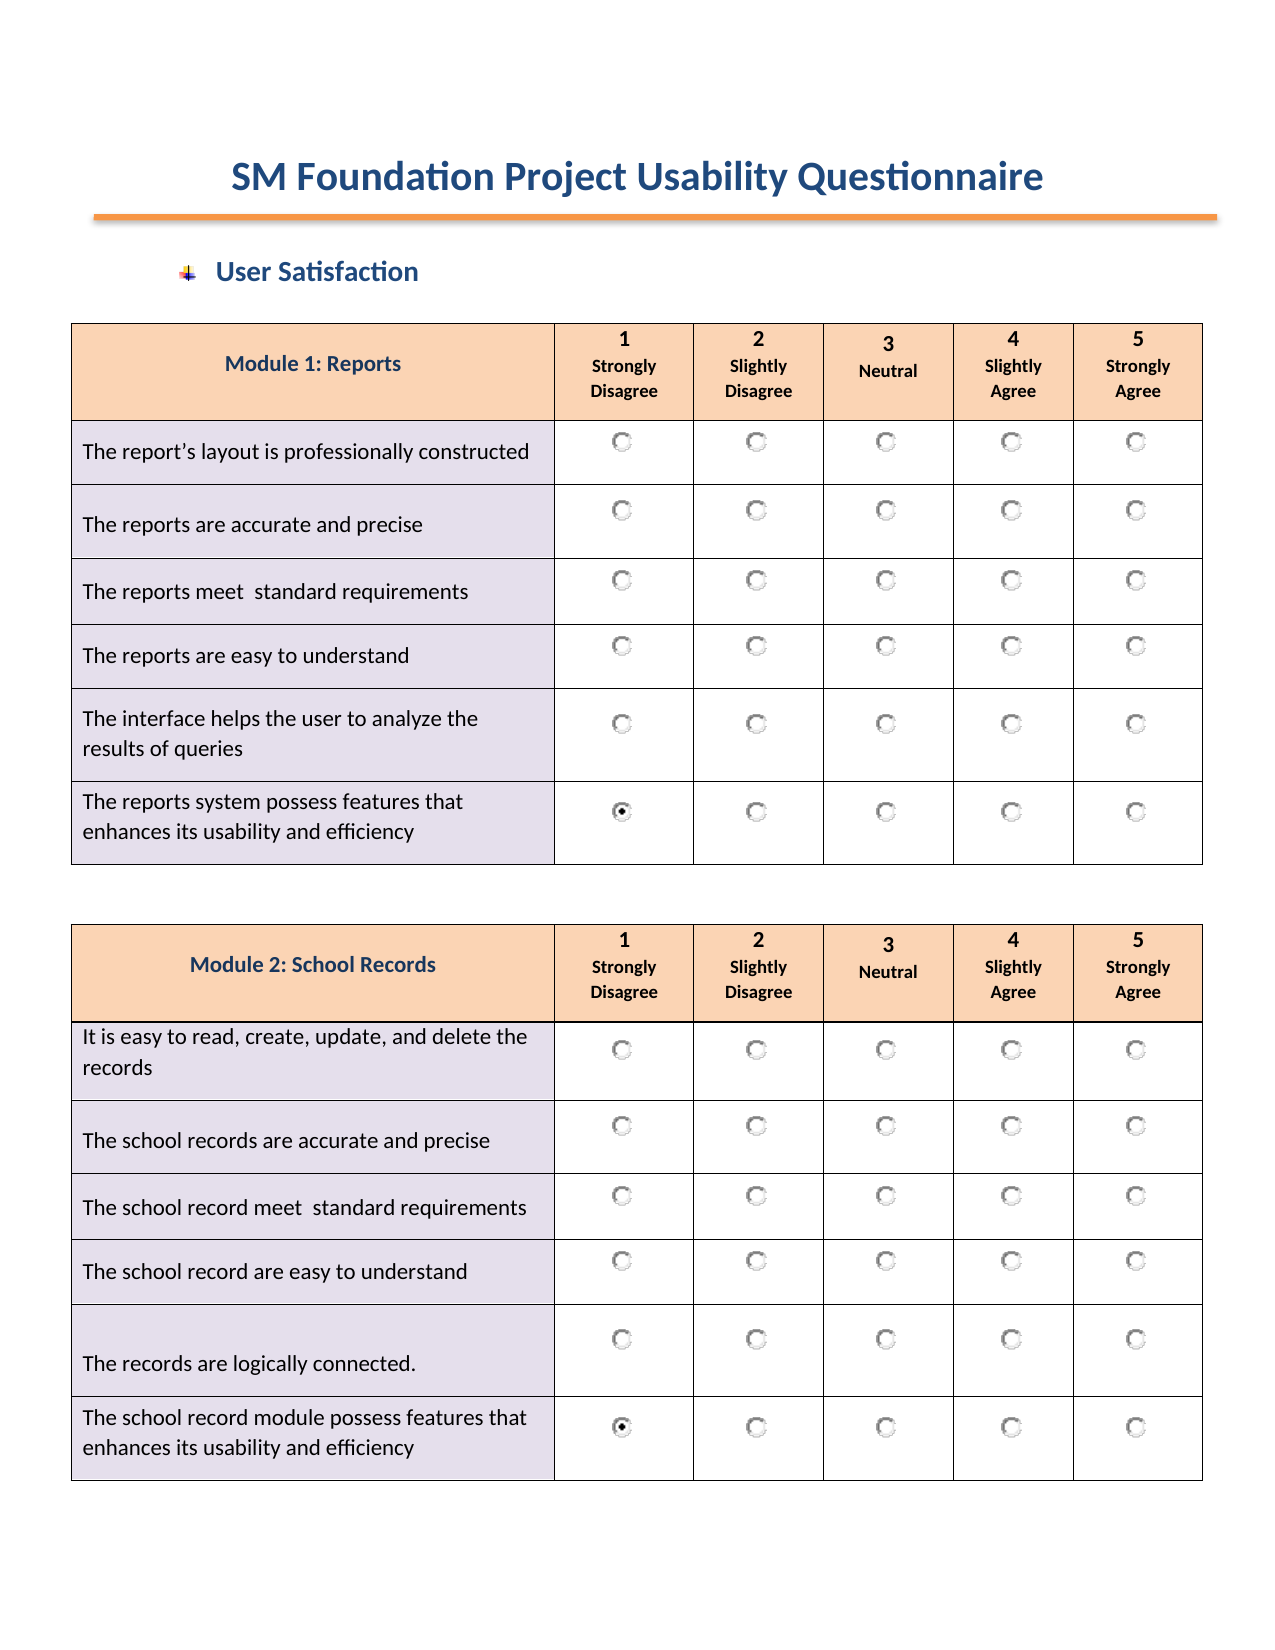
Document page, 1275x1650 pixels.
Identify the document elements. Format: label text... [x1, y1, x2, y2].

table_header Module 2: School Records [72, 925, 554, 1021]
table_cell [824, 1305, 953, 1396]
table_cell The reports are easy to understand [72, 625, 554, 688]
table_cell [1074, 421, 1202, 484]
table_cell [694, 689, 823, 781]
table_cell [694, 1101, 823, 1173]
table_header 5 Strongly Agree [1074, 324, 1202, 420]
table_cell [555, 1240, 693, 1303]
table_cell [555, 1397, 693, 1479]
table_header 2 Slightly Disagree [694, 925, 823, 1021]
table_cell [694, 1397, 823, 1479]
table_cell [555, 1023, 693, 1099]
table_cell The records are logically connected. [72, 1305, 554, 1396]
table_cell [954, 689, 1073, 781]
table_cell The reports meet standard requirements [72, 559, 554, 624]
table_cell [555, 1174, 693, 1239]
table_cell [1074, 782, 1202, 864]
table_cell [555, 421, 693, 484]
table_cell The school record are easy to understand [72, 1240, 554, 1303]
table_cell [1074, 485, 1202, 557]
table_cell [555, 1305, 693, 1396]
table_cell [1074, 1305, 1202, 1396]
table_cell [694, 1305, 823, 1396]
table_cell The reports system possess features that enhances its usability and efficiency [72, 782, 554, 864]
picture [179, 264, 196, 281]
table_cell [954, 1101, 1073, 1173]
table_header 3 Neutral [824, 324, 953, 420]
table_cell The school record module possess features that enhances its usability and efficiency [72, 1397, 554, 1479]
table_header 4 Slightly Agree [954, 324, 1073, 420]
table_cell [1074, 1240, 1202, 1303]
table_cell [824, 1101, 953, 1173]
table_header 1 Strongly Disagree [555, 324, 693, 420]
table_cell [954, 1240, 1073, 1303]
table_cell [824, 689, 953, 781]
table_cell [1074, 559, 1202, 624]
table_cell [694, 1023, 823, 1099]
table_cell [555, 689, 693, 781]
table_cell [1074, 625, 1202, 688]
table_cell [954, 485, 1073, 557]
table_cell [694, 782, 823, 864]
table_cell [824, 421, 953, 484]
list User Satisfaction [178, 253, 1125, 288]
table_cell [1074, 1023, 1202, 1099]
table_header 2 Slightly Disagree [694, 324, 823, 420]
table_cell [555, 625, 693, 688]
table_cell [1074, 1174, 1202, 1239]
table_cell [954, 1174, 1073, 1239]
table_cell [954, 559, 1073, 624]
table_cell [824, 1240, 953, 1303]
table_cell [824, 485, 953, 557]
table_cell [694, 1174, 823, 1239]
table_cell [824, 559, 953, 624]
table_cell [824, 1397, 953, 1479]
table_cell [1074, 689, 1202, 781]
table_cell [694, 421, 823, 484]
table_cell The school records are accurate and precise [72, 1101, 554, 1173]
text SM Foundation Project Usability Questionnaire [150, 150, 1125, 201]
table_cell [824, 1023, 953, 1099]
table_cell [954, 421, 1073, 484]
table_header Module 1: Reports [72, 324, 554, 420]
table_cell The report’s layout is professionally constructed [72, 421, 554, 484]
table_cell The interface helps the user to analyze the results of queries [72, 689, 554, 781]
table_header 4 Slightly Agree [954, 925, 1073, 1021]
table_header 3 Neutral [824, 925, 953, 1021]
table_cell It is easy to read, create, update, and delete the records [72, 1023, 554, 1099]
table_cell [694, 625, 823, 688]
table_cell [954, 625, 1073, 688]
table_cell [1074, 1397, 1202, 1479]
table_cell [694, 1240, 823, 1303]
table_cell [555, 485, 693, 557]
table_cell The reports are accurate and precise [72, 485, 554, 557]
table_cell [954, 1023, 1073, 1099]
table_header 1 Strongly Disagree [555, 925, 693, 1021]
table_cell [694, 485, 823, 557]
table_cell [954, 782, 1073, 864]
table_cell [824, 1174, 953, 1239]
table_cell [824, 625, 953, 688]
table_header 5 Strongly Agree [1074, 925, 1202, 1021]
table_cell [824, 782, 953, 864]
table_cell [555, 559, 693, 624]
table_cell [1074, 1101, 1202, 1173]
table_cell [555, 782, 693, 864]
table_cell [694, 559, 823, 624]
table_cell [954, 1397, 1073, 1479]
table_cell The school record meet standard requirements [72, 1174, 554, 1239]
table_cell [954, 1305, 1073, 1396]
table_cell [555, 1101, 693, 1173]
